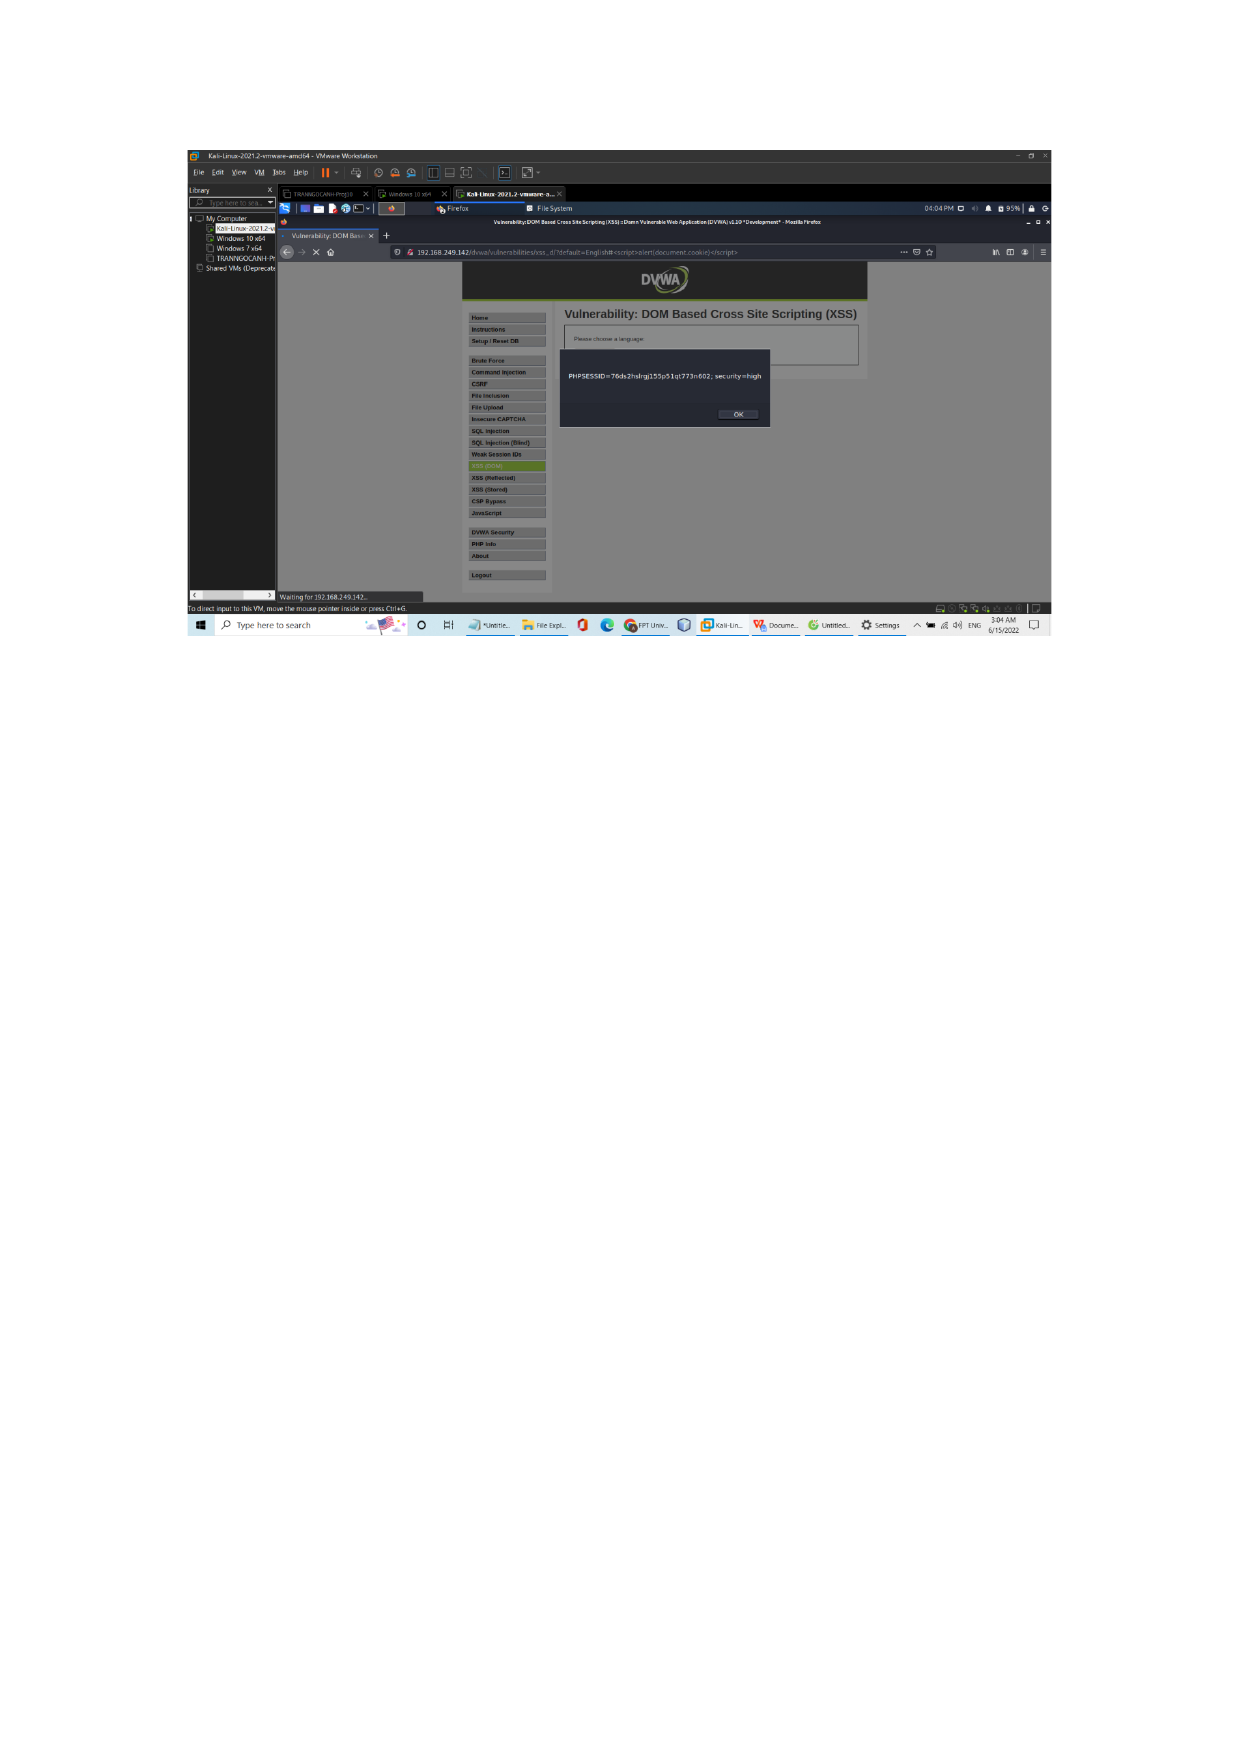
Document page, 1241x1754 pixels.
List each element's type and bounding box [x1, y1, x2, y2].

picture [187, 150, 1052, 636]
